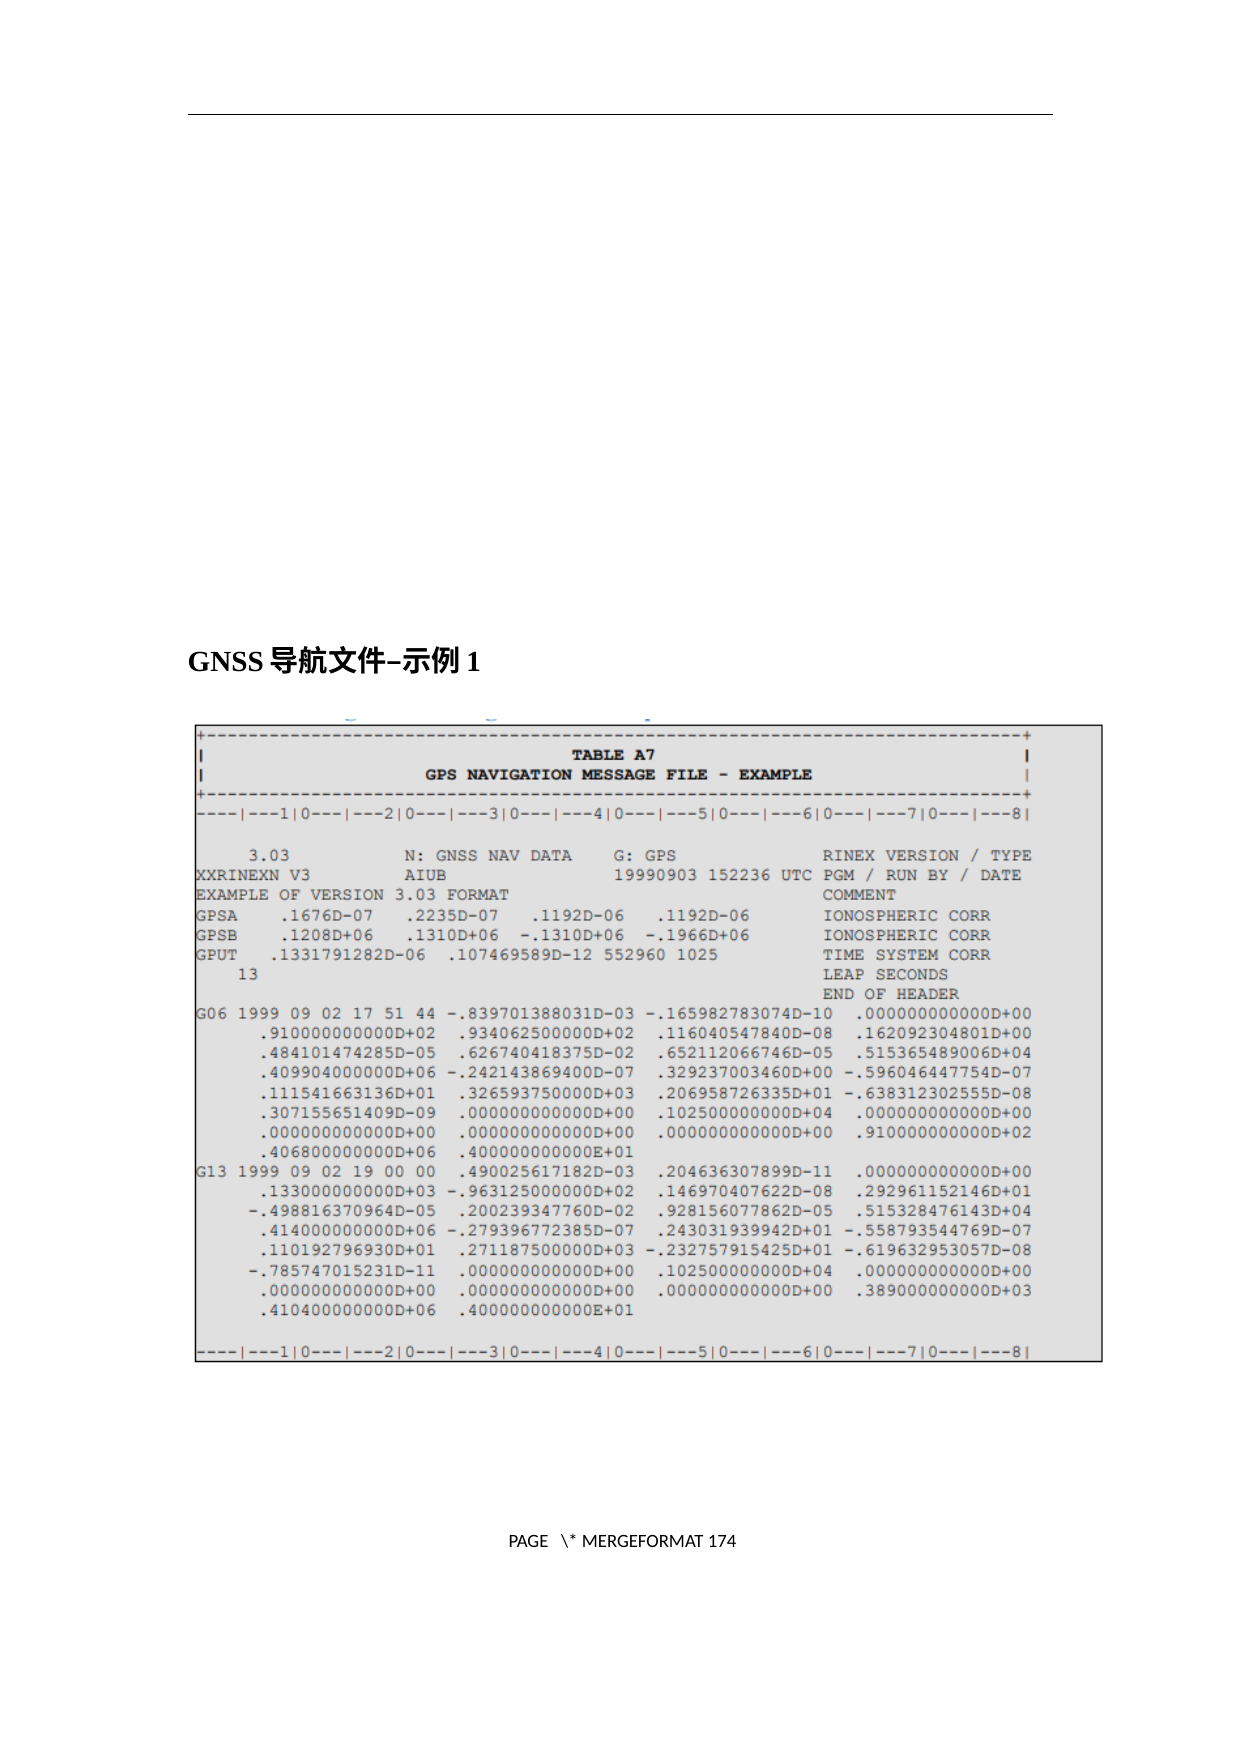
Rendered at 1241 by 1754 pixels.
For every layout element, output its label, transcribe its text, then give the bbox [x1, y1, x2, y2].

text GNSS导航文件–示例1 [187, 619, 1053, 699]
picture [187, 719, 1113, 1370]
